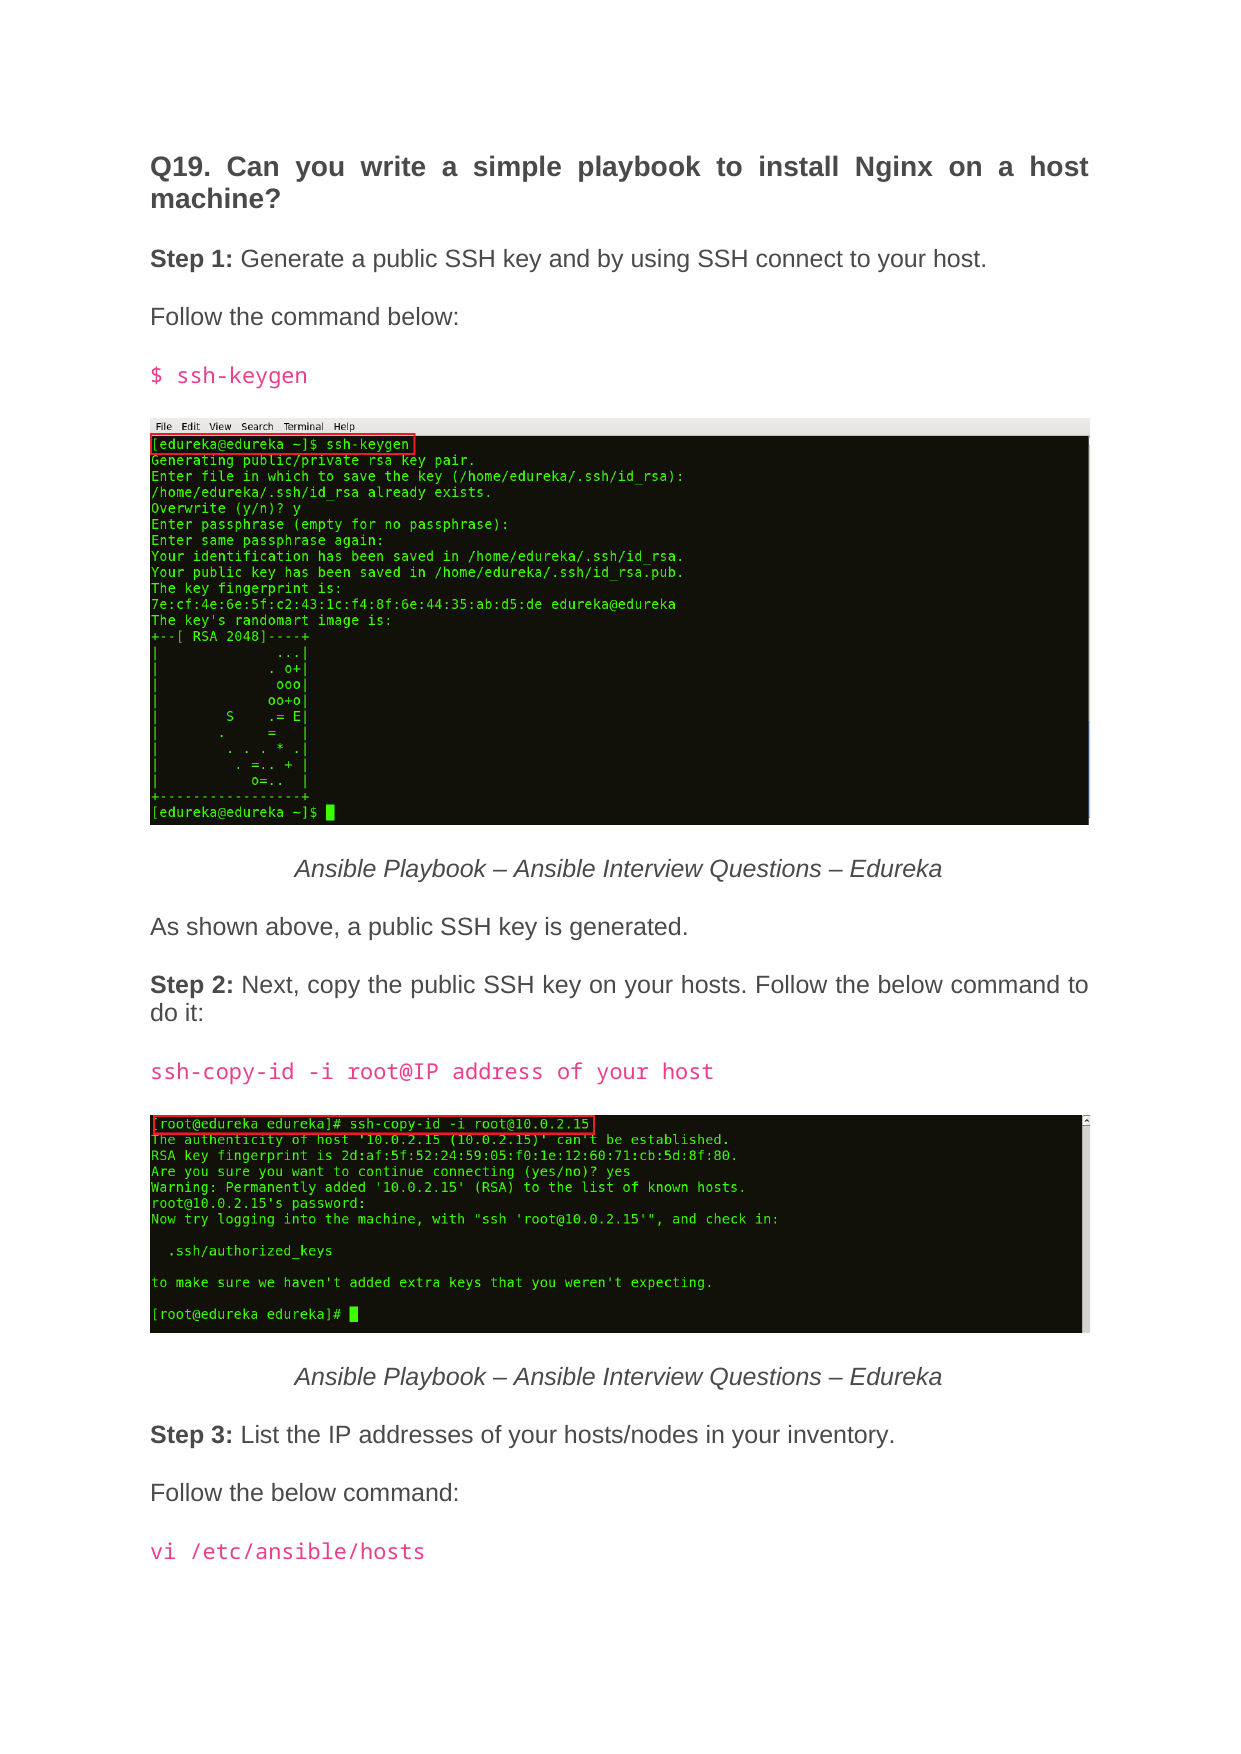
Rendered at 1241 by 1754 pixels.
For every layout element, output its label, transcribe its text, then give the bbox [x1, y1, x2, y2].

text Step 3: List the IP addresses of your hosts/nodes in your inventory. [150, 1420, 1090, 1449]
text As shown above, a public SSH key is generated. [150, 912, 1090, 940]
text Ansible Playbook – Ansible Interview Questions – Edureka [150, 854, 1090, 882]
text Ansible Playbook – Ansible Interview Questions – Edureka [150, 1362, 1090, 1391]
text Follow the command below: [150, 302, 1090, 331]
picture [150, 418, 1091, 825]
text Step 1: Generate a public SSH key and by using SSH connect to your host. [150, 244, 1090, 273]
text $ ssh-keygen [150, 360, 1090, 389]
text ssh-copy-id -i root@IP address of your host [150, 1056, 1090, 1086]
text Follow the below command: [150, 1478, 1090, 1507]
text Q19. Can you write a simple playbook to install Nginx on a host machine? [150, 150, 1090, 215]
picture [150, 1115, 1091, 1333]
text vi /etc/ansible/hosts [150, 1536, 1090, 1566]
text Step 2: Next, copy the public SSH key on your hosts. Follow the below command to do it: [150, 969, 1090, 1027]
